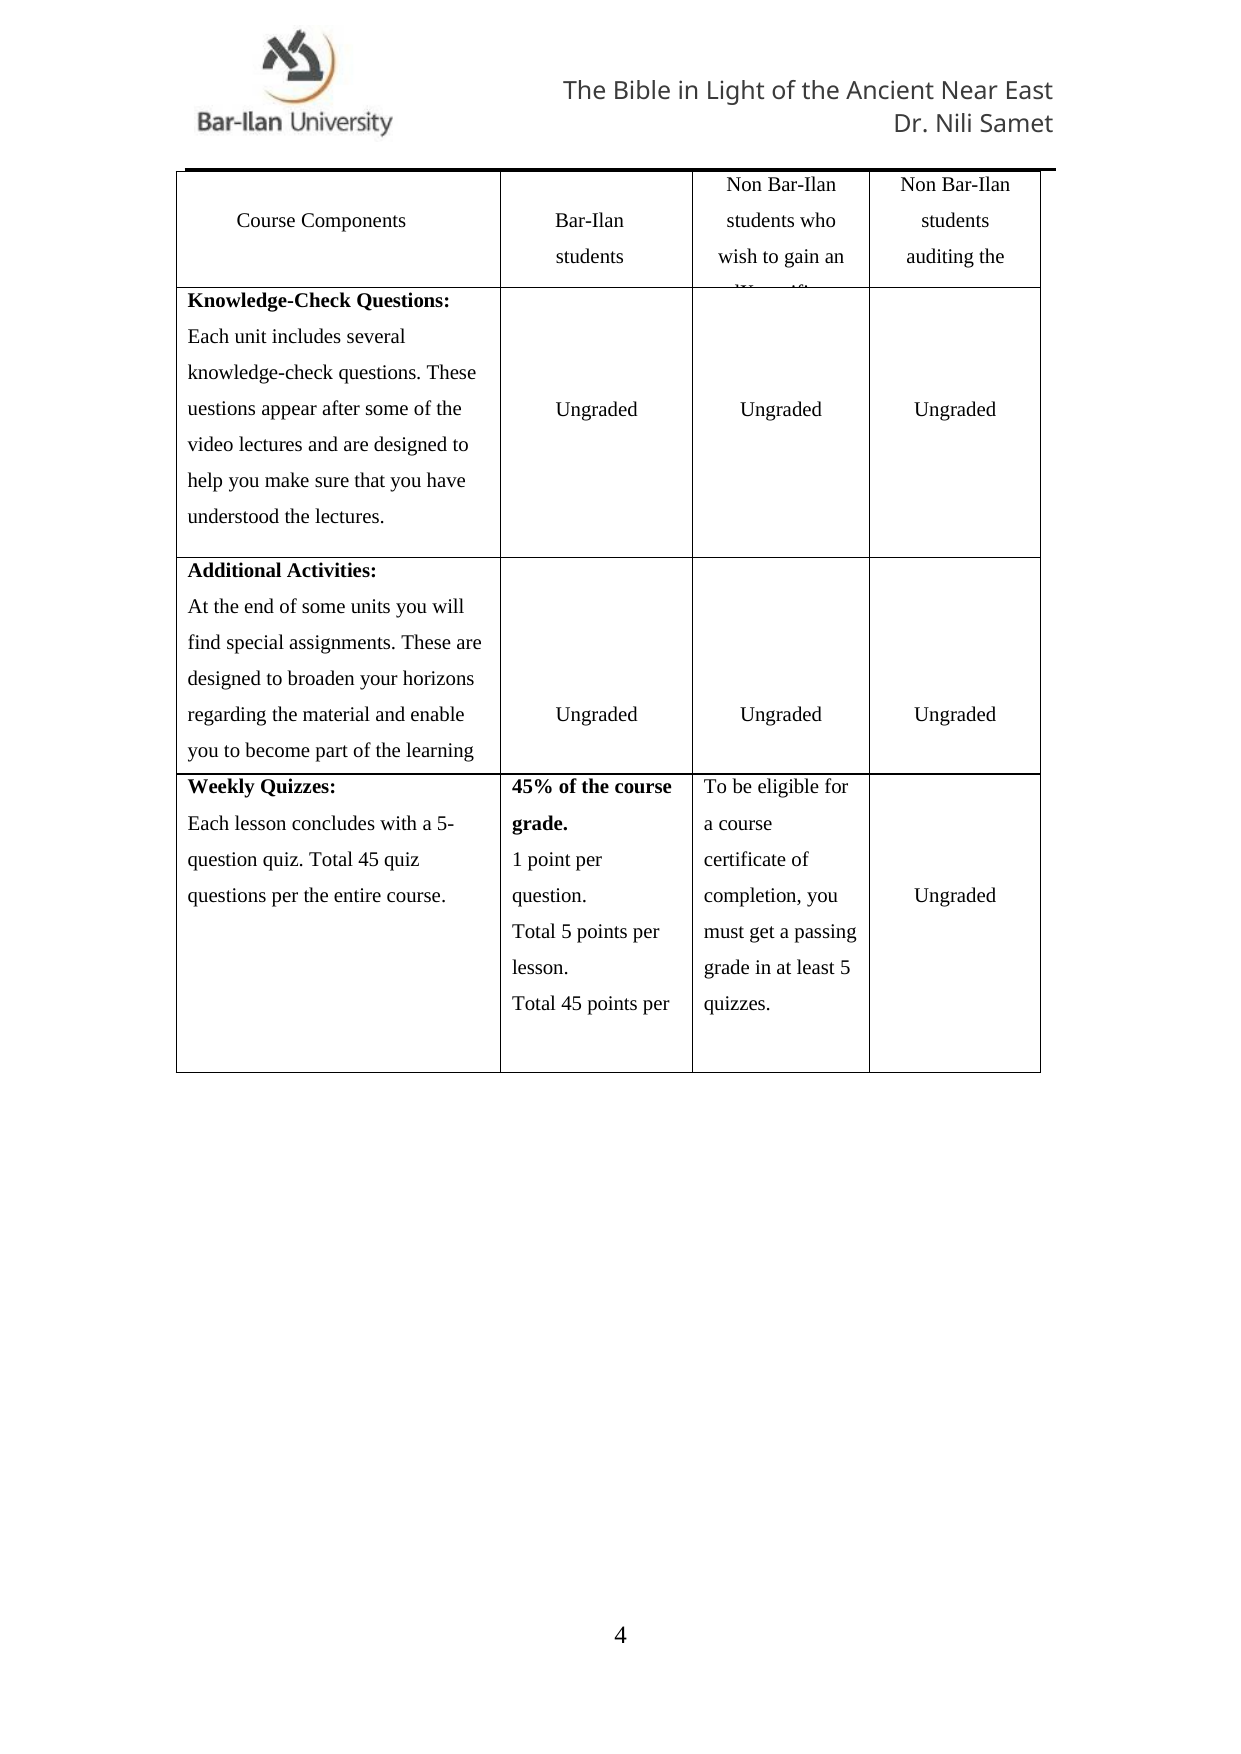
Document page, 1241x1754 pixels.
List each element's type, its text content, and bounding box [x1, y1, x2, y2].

table_cell Knowledge-Check Questions: Each unit includes several knowledge-check questions. These uestions appear after some of the video lectures and are designed to help you make sure that you have understood the lectures. [177, 288, 500, 557]
table_cell Ungraded [501, 288, 692, 557]
table_header Course Components [177, 172, 500, 287]
picture [193, 25, 398, 142]
table_header Non Bar-Ilan students who wish to gain an edX certificate [693, 172, 869, 287]
table_cell Ungraded [870, 288, 1040, 557]
table_cell Ungraded [870, 775, 1040, 1072]
table_cell 45% of the course grade. 1 point per question. Total 5 points per lesson. Total 45 points per [501, 775, 692, 1072]
table_header Bar-Ilan students [501, 172, 692, 287]
table_cell Ungraded [693, 288, 869, 557]
table_cell Ungraded [501, 558, 692, 773]
table_header Non Bar-Ilan students auditing the course [870, 172, 1040, 287]
table_cell Weekly Quizzes: Each lesson concludes with a 5- question quiz. Total 45 quiz questions per the entire course. [177, 775, 500, 1072]
table_cell Ungraded [870, 558, 1040, 773]
table_cell To be eligible for a course certificate of completion, you must get a passing grade in at least 5 quizzes. [693, 775, 869, 1072]
table_cell Ungraded [693, 558, 869, 773]
table_cell Additional Activities: At the end of some units you will find special assignments. These are designed to broaden your horizons regarding the material and enable you to become part of the learning space. At the end of each unit you are also invited to participate in the discussion forum. [177, 558, 500, 773]
